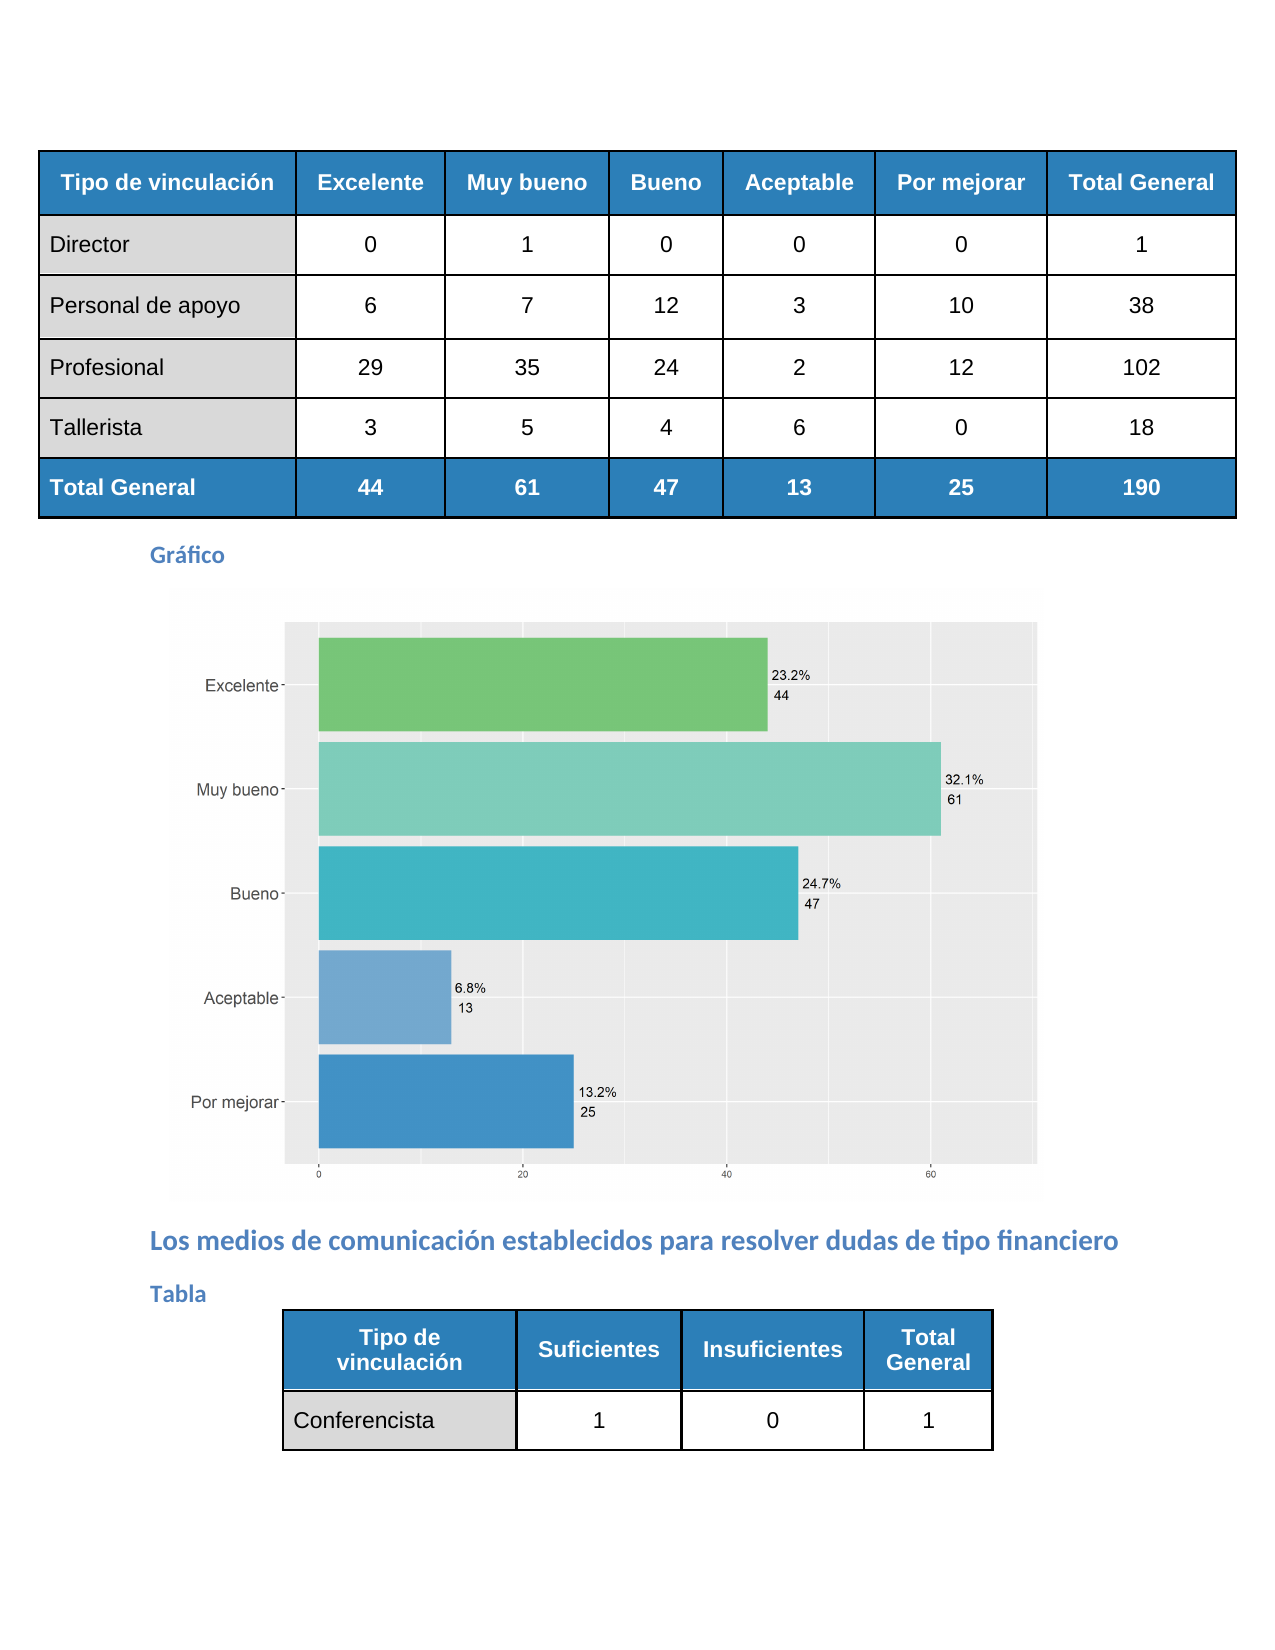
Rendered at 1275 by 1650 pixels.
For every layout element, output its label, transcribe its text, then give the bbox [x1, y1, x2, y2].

table_cell 35 [446, 340, 608, 397]
table_cell 0 [876, 216, 1046, 273]
table_header Insuficientes [683, 1311, 863, 1389]
picture [168, 588, 1044, 1202]
table_cell 102 [1048, 340, 1235, 397]
table_cell 7 [446, 276, 608, 337]
table_cell 1 [1048, 216, 1235, 273]
table_cell Personal de apoyo [40, 276, 295, 337]
table_header Muy bueno [446, 152, 608, 214]
subtitle Tabla [150, 1278, 1125, 1309]
table_header Suficientes [518, 1311, 680, 1389]
table_cell 29 [297, 340, 444, 397]
table_cell 2 [724, 340, 874, 397]
table_cell 3 [724, 276, 874, 337]
table_cell 61 [446, 459, 608, 516]
table_cell 6 [724, 399, 874, 457]
table_header Bueno [610, 152, 722, 214]
table_cell 13 [724, 459, 874, 516]
table_cell 6 [297, 276, 444, 337]
table_cell 10 [876, 276, 1046, 337]
table_cell 24 [610, 340, 722, 397]
table_header Tipo de vinculación [40, 152, 295, 214]
table_header Tipo de vinculación [284, 1311, 515, 1389]
table_cell 0 [876, 399, 1046, 457]
table_cell Total General [40, 459, 295, 516]
table_header Aceptable [724, 152, 874, 214]
table_cell 47 [610, 459, 722, 516]
table_cell 0 [724, 216, 874, 273]
table_cell 18 [1048, 399, 1235, 457]
table_cell Tallerista [40, 399, 295, 457]
table_header Total General [865, 1311, 991, 1389]
table_cell 3 [297, 399, 444, 457]
table_cell 44 [297, 459, 444, 516]
table_cell 0 [297, 216, 444, 273]
table_header Total General [1048, 152, 1235, 214]
table_cell 38 [1048, 276, 1235, 337]
table_cell Director [40, 216, 295, 273]
subtitle Gráfico [150, 539, 1125, 570]
table_cell Profesional [40, 340, 295, 397]
table_header Excelente [297, 152, 444, 214]
table_cell 190 [1048, 459, 1235, 516]
table_cell 1 [865, 1392, 991, 1449]
table_cell 5 [446, 399, 608, 457]
subtitle Los medios de comunicación establecidos para resolver dudas de tipo financiero [150, 1222, 1125, 1258]
table_cell 4 [610, 399, 722, 457]
table_cell 12 [876, 340, 1046, 397]
table_cell 0 [683, 1392, 863, 1449]
table_cell 0 [610, 216, 722, 273]
table_cell 1 [446, 216, 608, 273]
table_cell 1 [518, 1392, 680, 1449]
table_cell Conferencista [284, 1392, 515, 1449]
table_header Por mejorar [876, 152, 1046, 214]
table_cell 12 [610, 276, 722, 337]
table_cell 25 [876, 459, 1046, 516]
